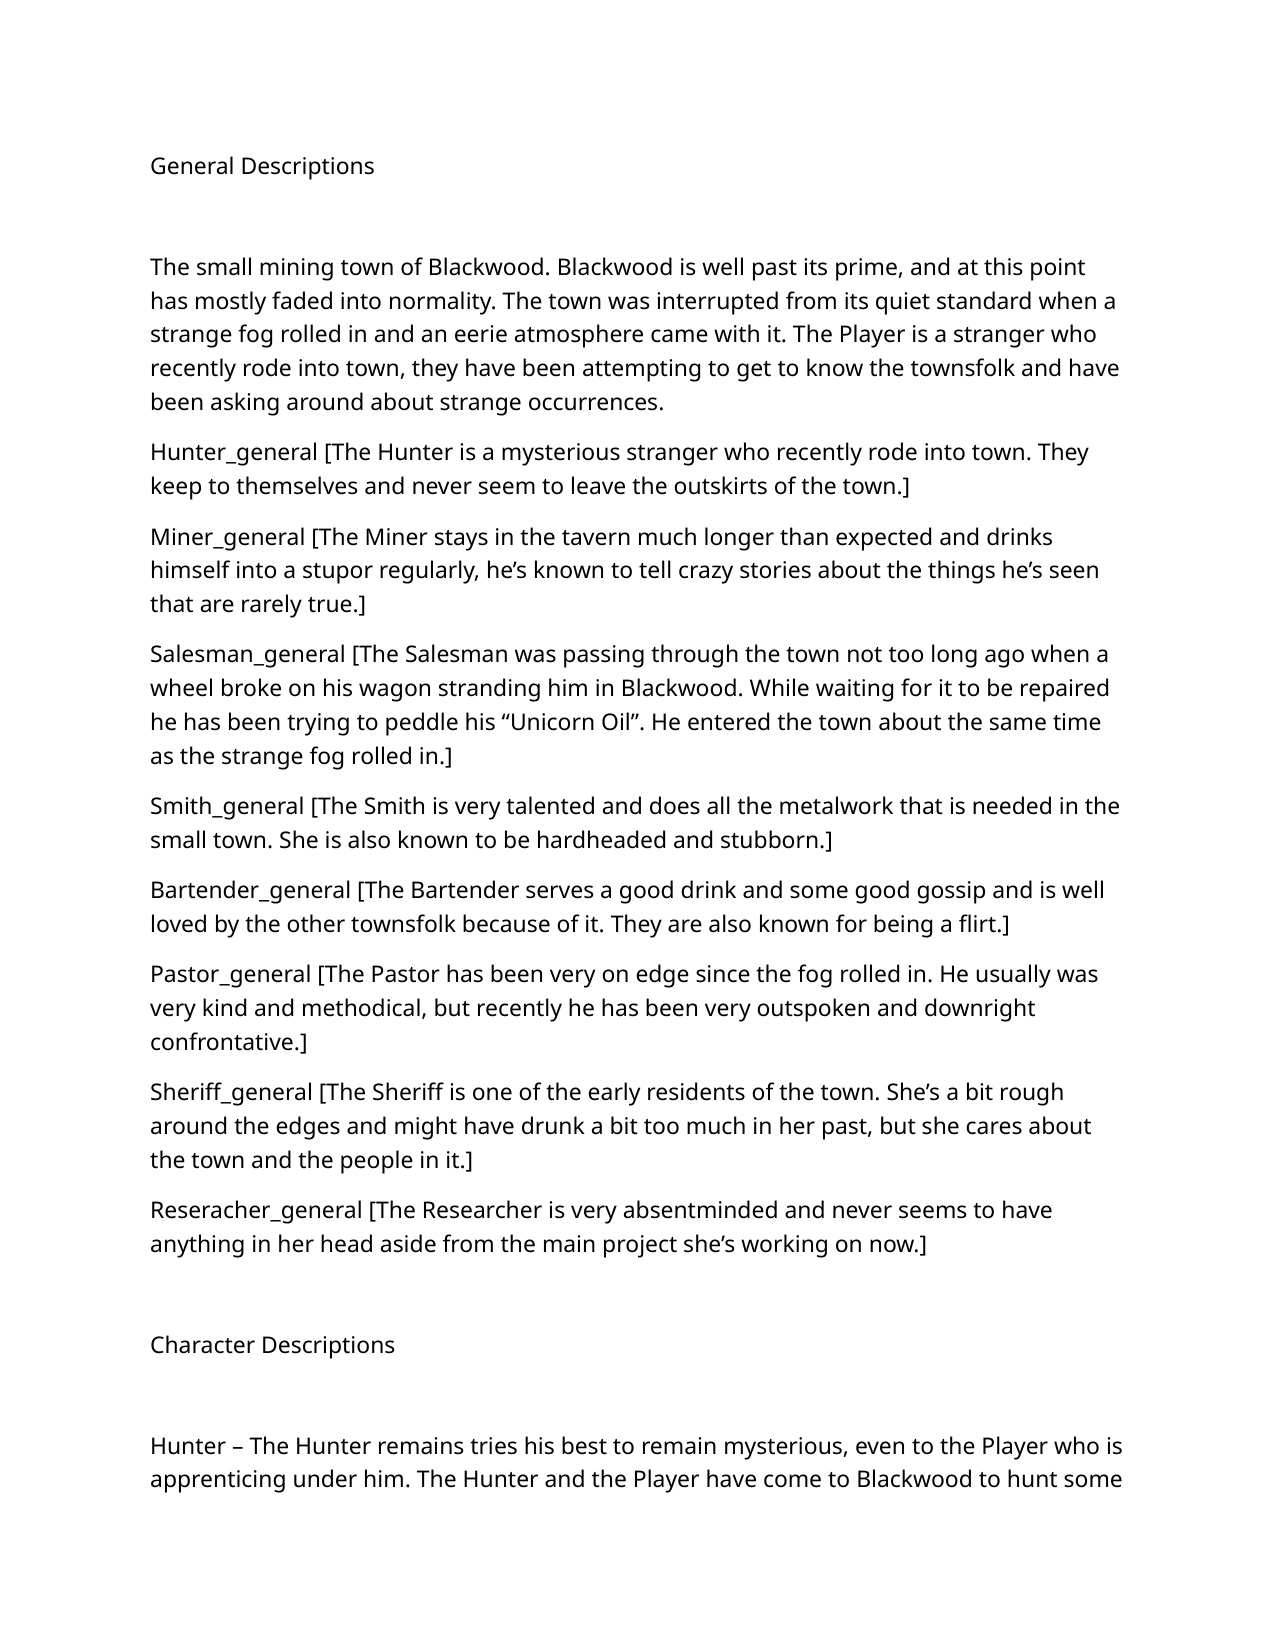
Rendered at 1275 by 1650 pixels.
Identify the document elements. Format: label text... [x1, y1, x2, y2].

text Smith_general [The Smith is very talented and does all the metalwork that is needed in the small town. She is also known to be hardheaded and stubborn.] [150, 790, 1125, 855]
text Reseracher_general [The Researcher is very absentminded and never seems to have anything in her head aside from the main project she’s working on now.] [150, 1194, 1125, 1259]
text General Descriptions [150, 150, 1125, 181]
text Sheriff_general [The Sheriff is one of the early residents of the town. She’s a bit rough around the edges and might have drunk a bit too much in her past, but she cares about the town and the people in it.] [150, 1076, 1125, 1175]
text Hunter_general [The Hunter is a mysterious stranger who recently rode into town. They keep to themselves and never seem to leave the outskirts of the town.] [150, 436, 1125, 501]
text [150, 1429, 1125, 1494]
text The small mining town of Blackwood. Blackwood is well past its prime, and at this point has mostly faded into normality. The town was interrupted from its quiet standard when a strange fog rolled in and an eerie atmosphere came with it. The Player is a stranger who recently rode into town, they have been attempting to get to know the townsfolk and have been asking around about strange occurrences. [150, 251, 1125, 417]
text Character Descriptions [150, 1329, 1125, 1360]
text Salesman_general [The Salesman was passing through the town not too long ago when a wheel broke on his wagon stranding him in Blackwood. While waiting for it to be repaired he has been trying to peddle his “Unicorn Oil”. He entered the town about the same time as the strange fog rolled in.] [150, 638, 1125, 771]
text Bartender_general [The Bartender serves a good drink and some good gossip and is well loved by the other townsfolk because of it. They are also known for being a flirt.] [150, 874, 1125, 939]
text Miner_general [The Miner stays in the tavern much longer than expected and drinks himself into a stupor regularly, he’s known to tell crazy stories about the things he’s seen that are rarely true.] [150, 520, 1125, 619]
text Pastor_general [The Pastor has been very on edge since the fog rolled in. He usually was very kind and methodical, but recently he has been very outspoken and downright confrontative.] [150, 958, 1125, 1057]
